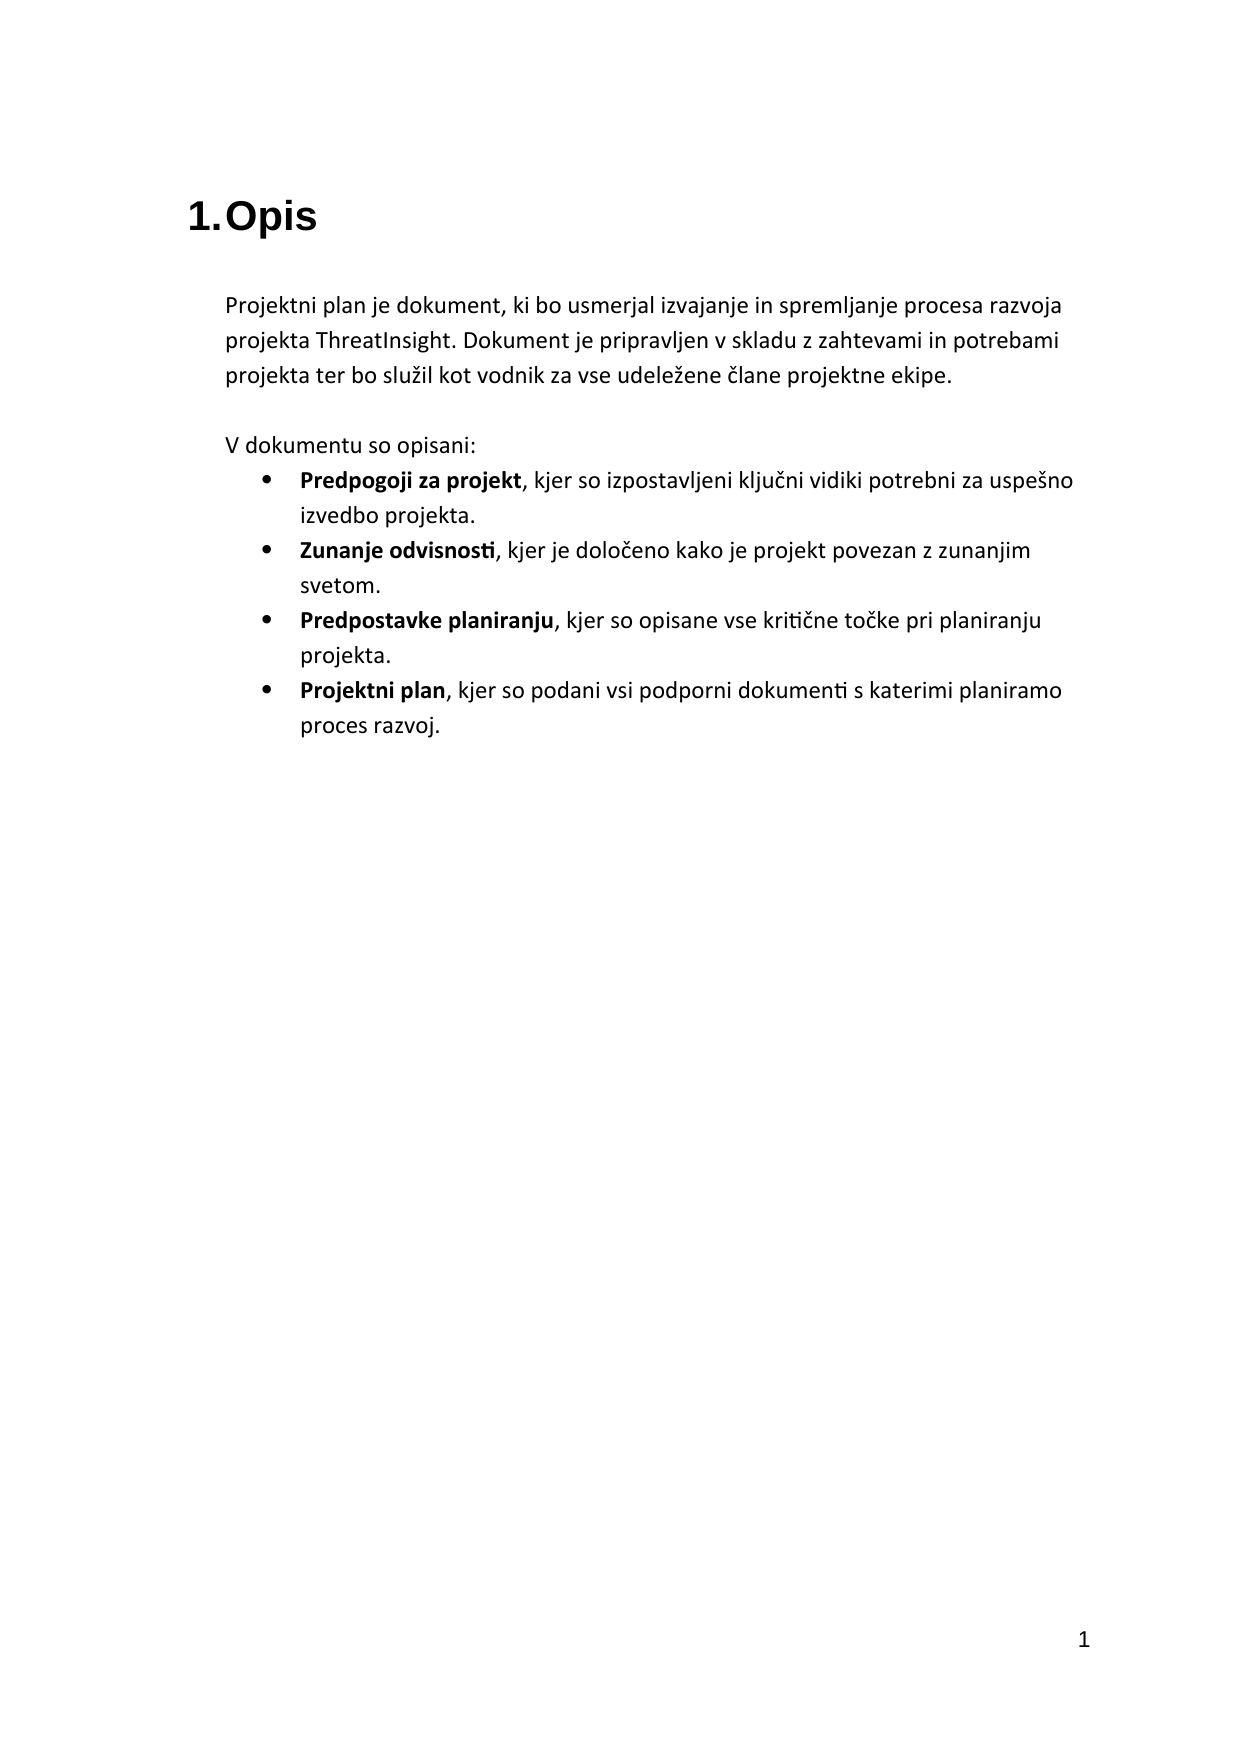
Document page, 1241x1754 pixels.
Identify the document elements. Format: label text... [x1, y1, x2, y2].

subtitle Opis [187, 192, 1090, 239]
list Predpogoji za projekt, kjer so izpostavljeni ključni vidiki potrebni za uspešno izvedbo projekta. [262, 464, 1090, 530]
text V dokumentu so opisani: [225, 429, 1090, 460]
list Projektni plan, kjer so podani vsi podporni dokumenti s katerimi planiramo proces razvoj. [262, 674, 1090, 740]
text Projektni plan je dokument, ki bo usmerjal izvajanje in spremljanje procesa razvoja projekta ThreatInsight. Dokument je pripravljen v skladu z zahtevami in potrebami projekta ter bo služil kot vodnik za vse udeležene člane projektne ekipe. [225, 289, 1090, 390]
list Zunanje odvisnosti, kjer je določeno kako je projekt povezan z zunanjim svetom. [262, 534, 1090, 600]
list Predpostavke planiranju, kjer so opisane vse kritične točke pri planiranju projekta. [262, 604, 1090, 670]
